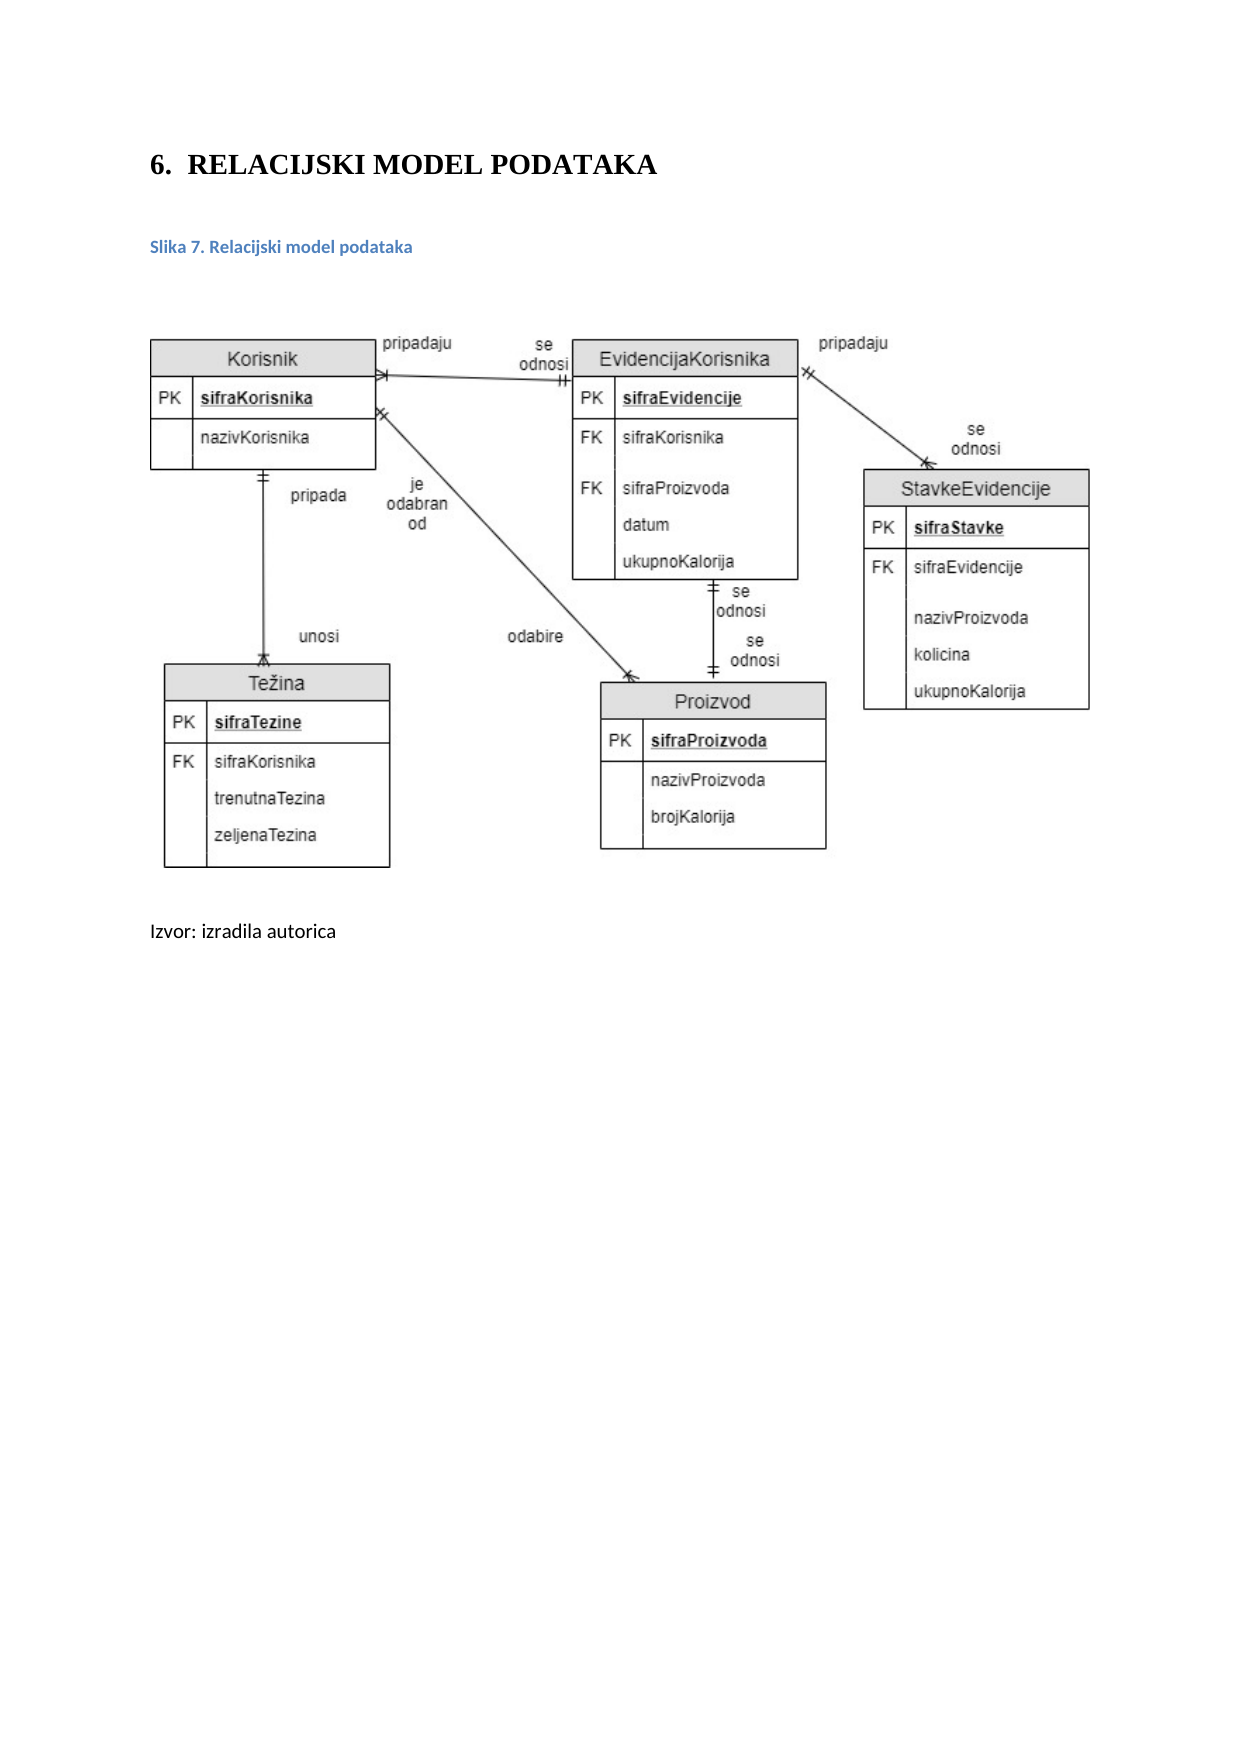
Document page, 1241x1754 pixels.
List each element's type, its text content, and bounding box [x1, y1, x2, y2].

subtitle RELACIJSKI MODEL PODATAKA [150, 147, 1090, 181]
picture [150, 328, 1090, 868]
text Izvor: izradila autorica [150, 918, 1090, 944]
